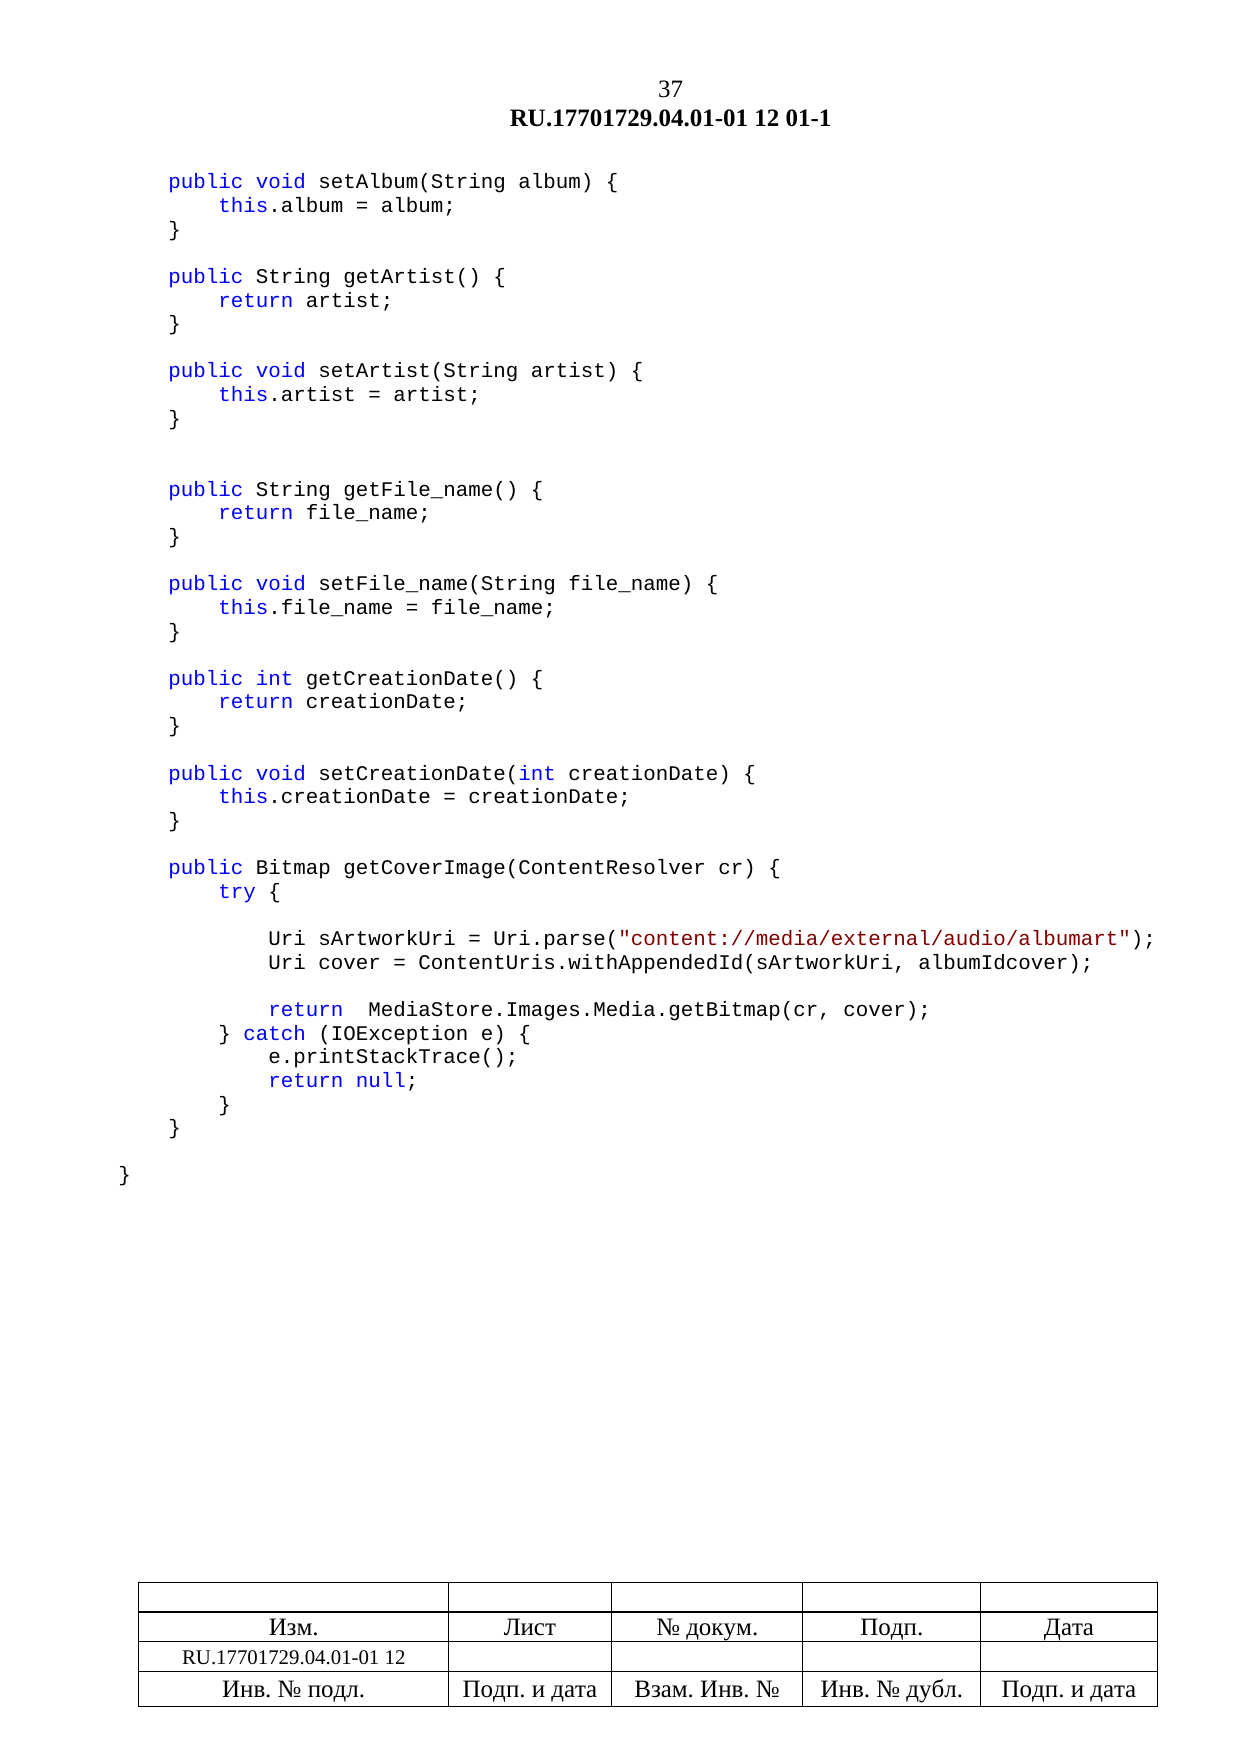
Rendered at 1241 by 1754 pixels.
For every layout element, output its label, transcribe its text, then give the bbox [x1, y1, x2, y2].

text return null; [118, 1070, 1181, 1093]
text return artist; [118, 289, 1181, 313]
text } [118, 313, 1181, 337]
text e.printStackTrace(); [118, 1046, 1181, 1070]
text } [118, 1093, 1181, 1117]
text public String getFile_name() { [118, 479, 1181, 502]
text return MediaStore.Images.Media.getBitmap(cr, cover); [118, 999, 1181, 1023]
text } [118, 526, 1181, 550]
text this.album = album; [118, 195, 1181, 219]
text } [118, 219, 1181, 242]
text } [118, 810, 1181, 833]
text public int getCreationDate() { [118, 668, 1181, 692]
text } [118, 621, 1181, 644]
text return file_name; [118, 502, 1181, 526]
text try { [118, 881, 1181, 904]
text } [118, 715, 1181, 739]
text public void setArtist(String artist) { [118, 361, 1181, 384]
text public String getArtist() { [118, 266, 1181, 289]
text this.artist = artist; [118, 384, 1181, 408]
text } [118, 1164, 1181, 1188]
text public Bitmap getCoverImage(ContentResolver cr) { [118, 857, 1181, 881]
text Uri cover = ContentUris.withAppendedId(sArtworkUri, albumIdcover); [118, 952, 1181, 975]
text } [118, 1117, 1181, 1141]
text public void setCreationDate(int creationDate) { [118, 762, 1181, 786]
text this.file_name = file_name; [118, 597, 1181, 621]
text this.creationDate = creationDate; [118, 786, 1181, 810]
text public void setAlbum(String album) { [118, 171, 1181, 195]
text Uri sArtworkUri = Uri.parse("content://media/external/audio/albumart"); [118, 928, 1181, 952]
text } catch (IOException e) { [118, 1023, 1181, 1046]
text public void setFile_name(String file_name) { [118, 573, 1181, 597]
text } [118, 408, 1181, 431]
text return creationDate; [118, 692, 1181, 715]
